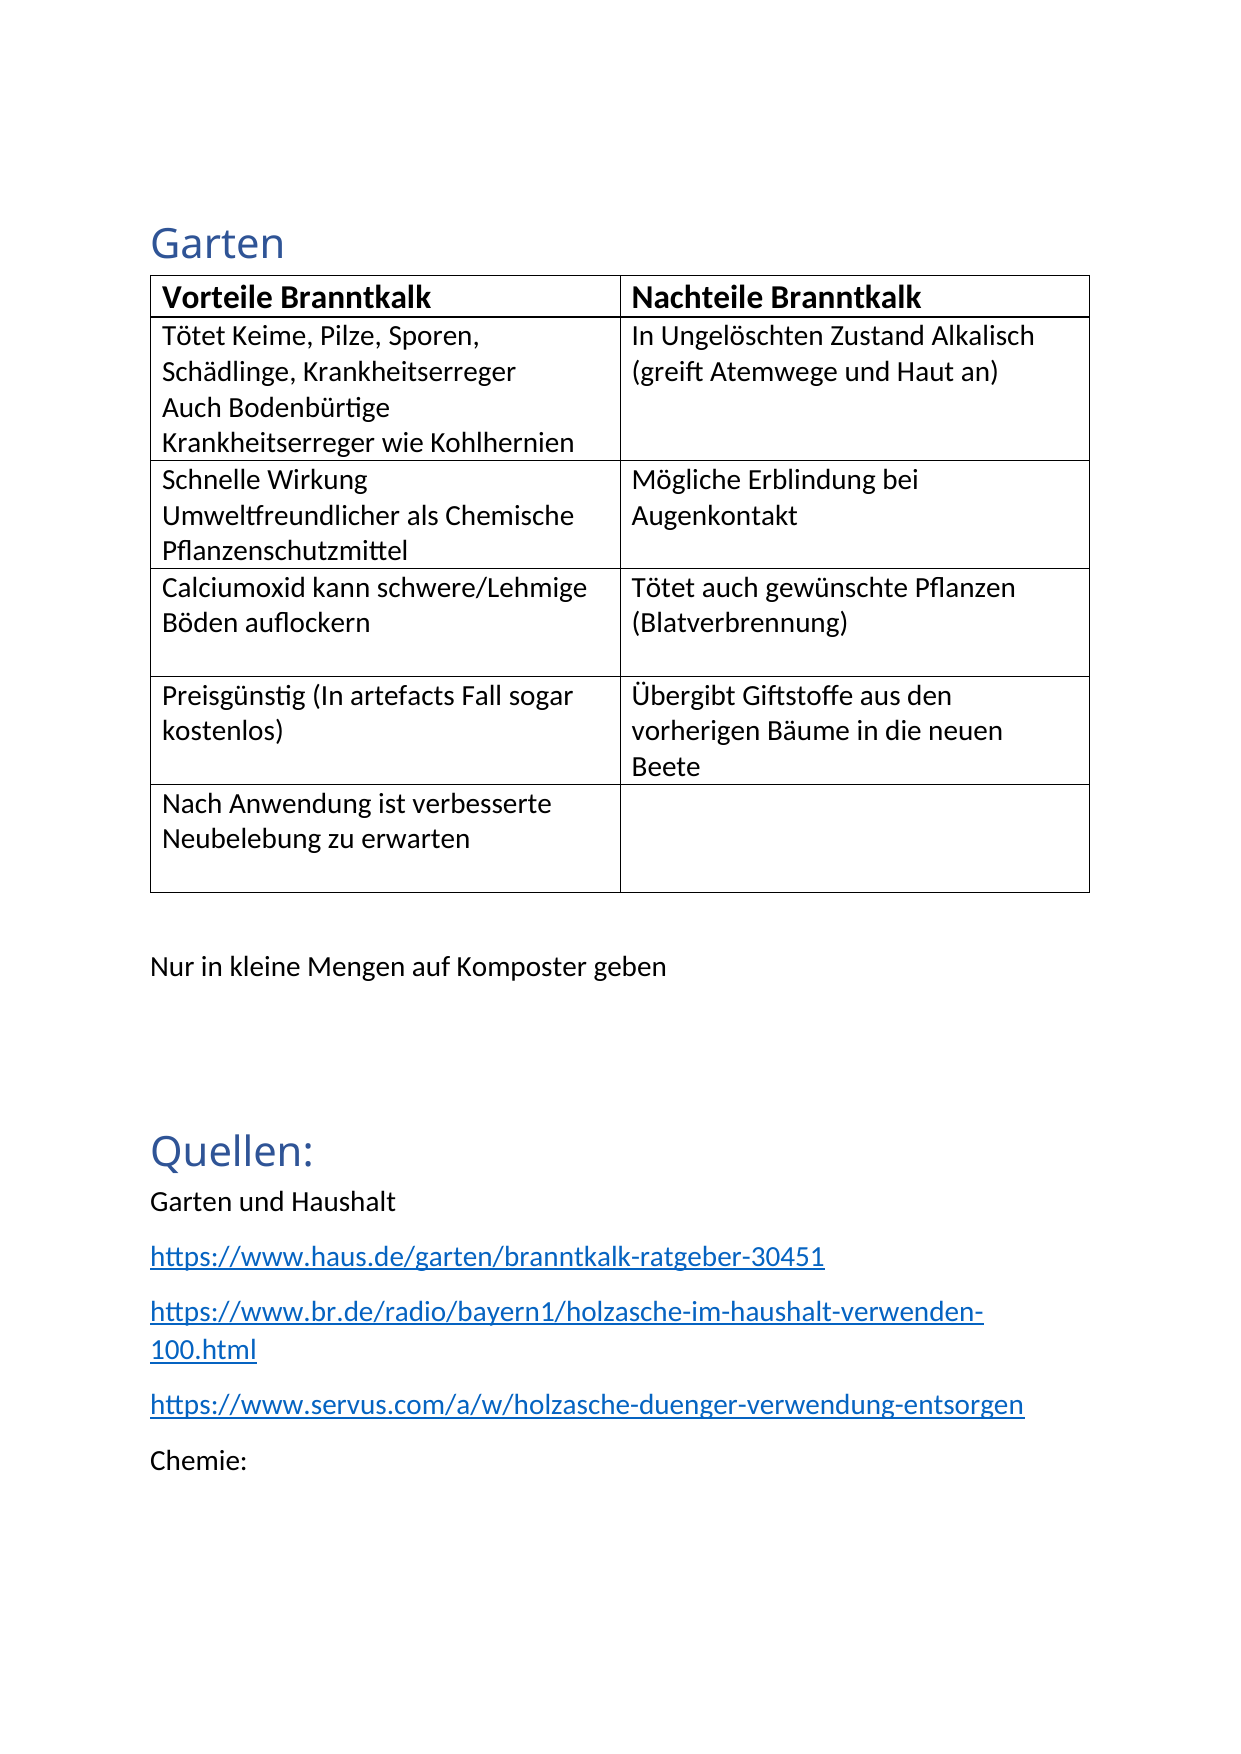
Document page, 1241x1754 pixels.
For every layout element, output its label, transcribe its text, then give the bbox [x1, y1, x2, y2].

table_cell Tötet Keime, Pilze, Sporen, Schädlinge, Krankheitserreger Auch Bodenbürtige Krankheitserreger wie Kohlhernien [151, 318, 620, 460]
table_header Nachteile Branntkalk [621, 276, 1089, 316]
text Nur in kleine Mengen auf Komposter geben [150, 948, 1090, 983]
table_cell Mögliche Erblindung bei Augenkontakt [621, 461, 1089, 568]
subtitle Garten [150, 213, 1090, 270]
table_cell Calciumoxid kann schwere/Lehmige Böden auflockern [151, 569, 620, 676]
table_cell Tötet auch gewünschte Pflanzen (Blatverbrennung) [621, 569, 1089, 676]
text https://www.servus.com/a/w/holzasche-duenger-verwendung-entsorgen [150, 1386, 1090, 1422]
table_cell In Ungelöschten Zustand Alkalisch (greift Atemwege und Haut an) [621, 318, 1089, 460]
text Garten und Haushalt [150, 1183, 1090, 1218]
table_cell Preisgünstig (In artefacts Fall sogar kostenlos) [151, 677, 620, 784]
table_header Vorteile Branntkalk [151, 276, 620, 316]
table_cell Nach Anwendung ist verbesserte Neubelebung zu erwarten [151, 785, 620, 892]
text https://www.haus.de/garten/branntkalk-ratgeber-30451 [150, 1238, 1090, 1273]
table_cell Schnelle Wirkung Umweltfreundlicher als Chemische Pflanzenschutzmittel [151, 461, 620, 568]
text Chemie: [150, 1442, 1090, 1477]
subtitle Quellen: [150, 1121, 1090, 1178]
table_cell [621, 785, 1089, 892]
table_cell Übergibt Giftstoffe aus den vorherigen Bäume in die neuen Beete [621, 677, 1089, 784]
text https://www.br.de/radio/bayern1/holzasche-im-haushalt-verwenden-100.html [150, 1293, 1090, 1367]
